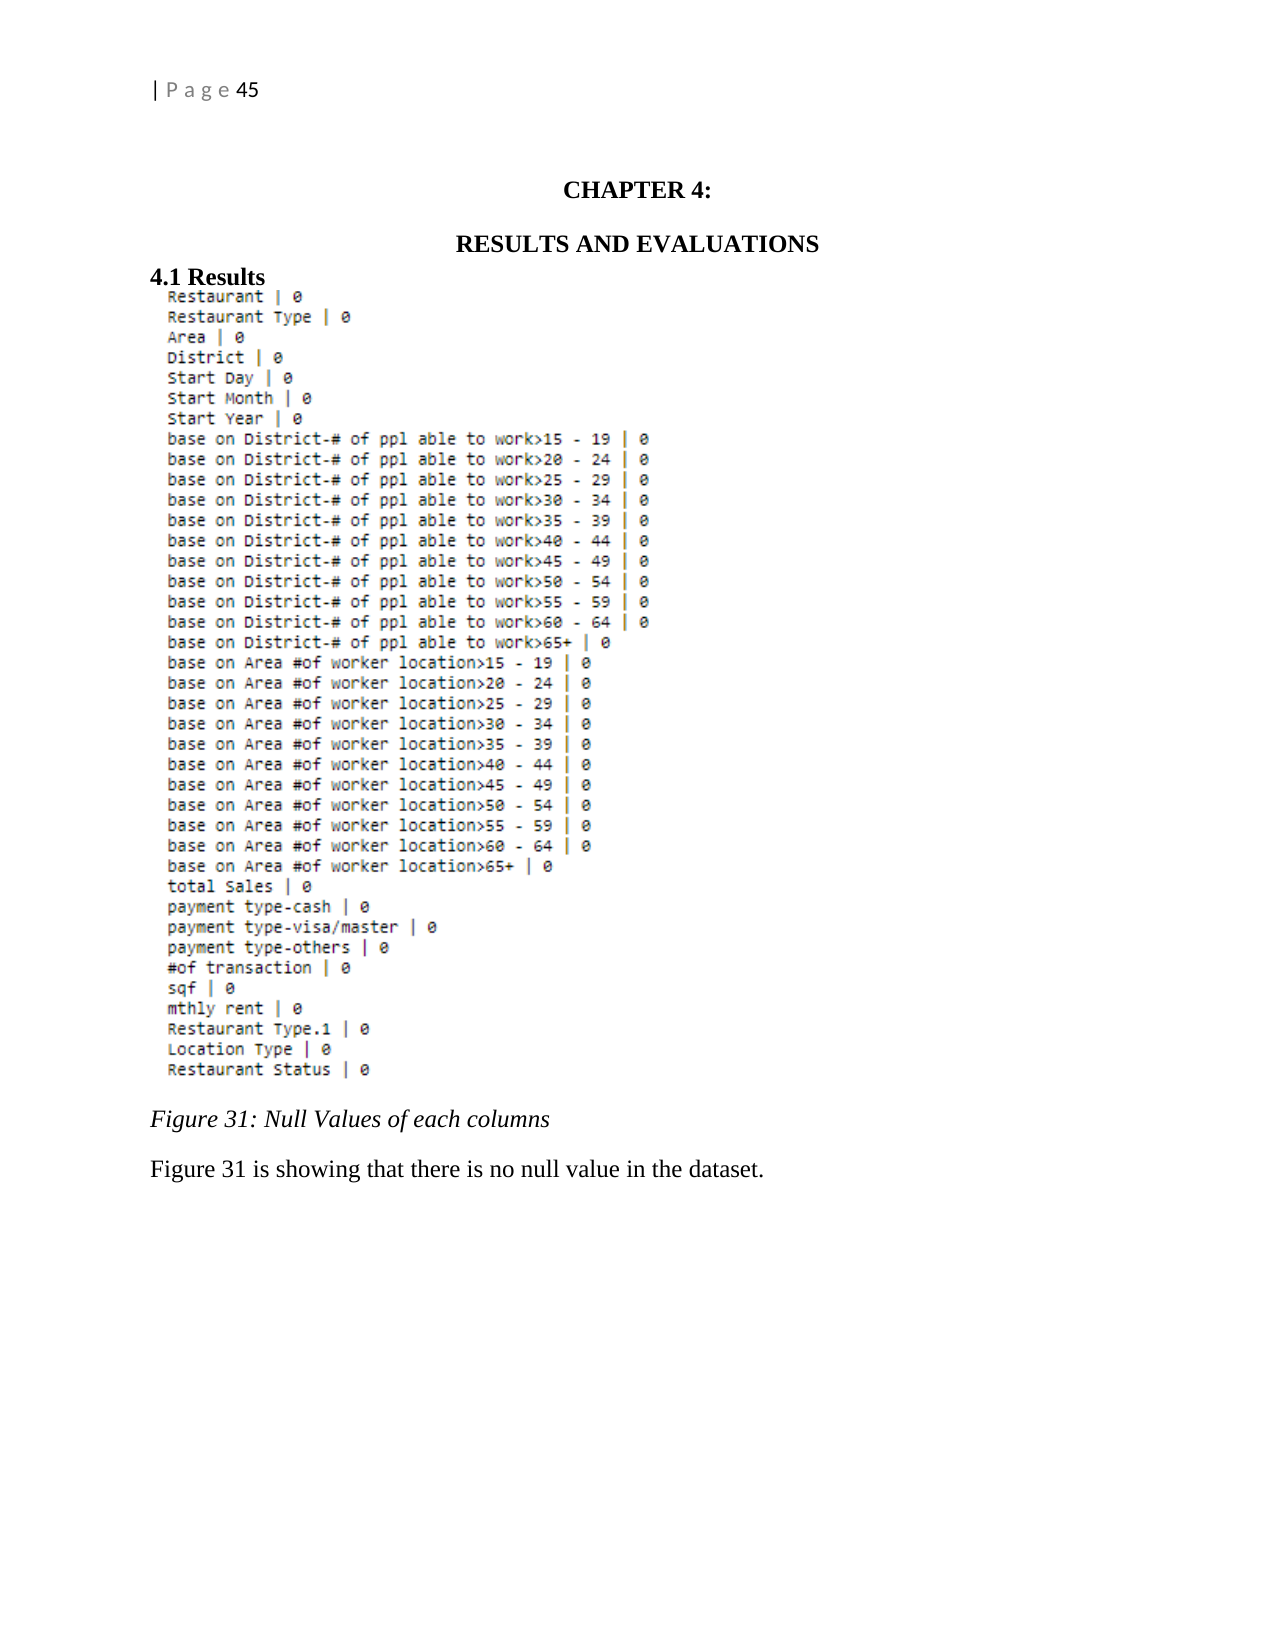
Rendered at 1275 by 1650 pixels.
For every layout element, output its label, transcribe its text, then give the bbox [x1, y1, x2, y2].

text Figure 31: Null Values of each columns [150, 1104, 1125, 1133]
subtitle RESULTS AND EVALUATIONS [150, 229, 1125, 257]
picture [150, 290, 821, 1088]
text Figure 31 is showing that there is no null value in the dataset. [150, 1154, 1125, 1182]
subtitle Results [150, 262, 1125, 290]
subtitle CHAPTER 4: [150, 175, 1125, 204]
